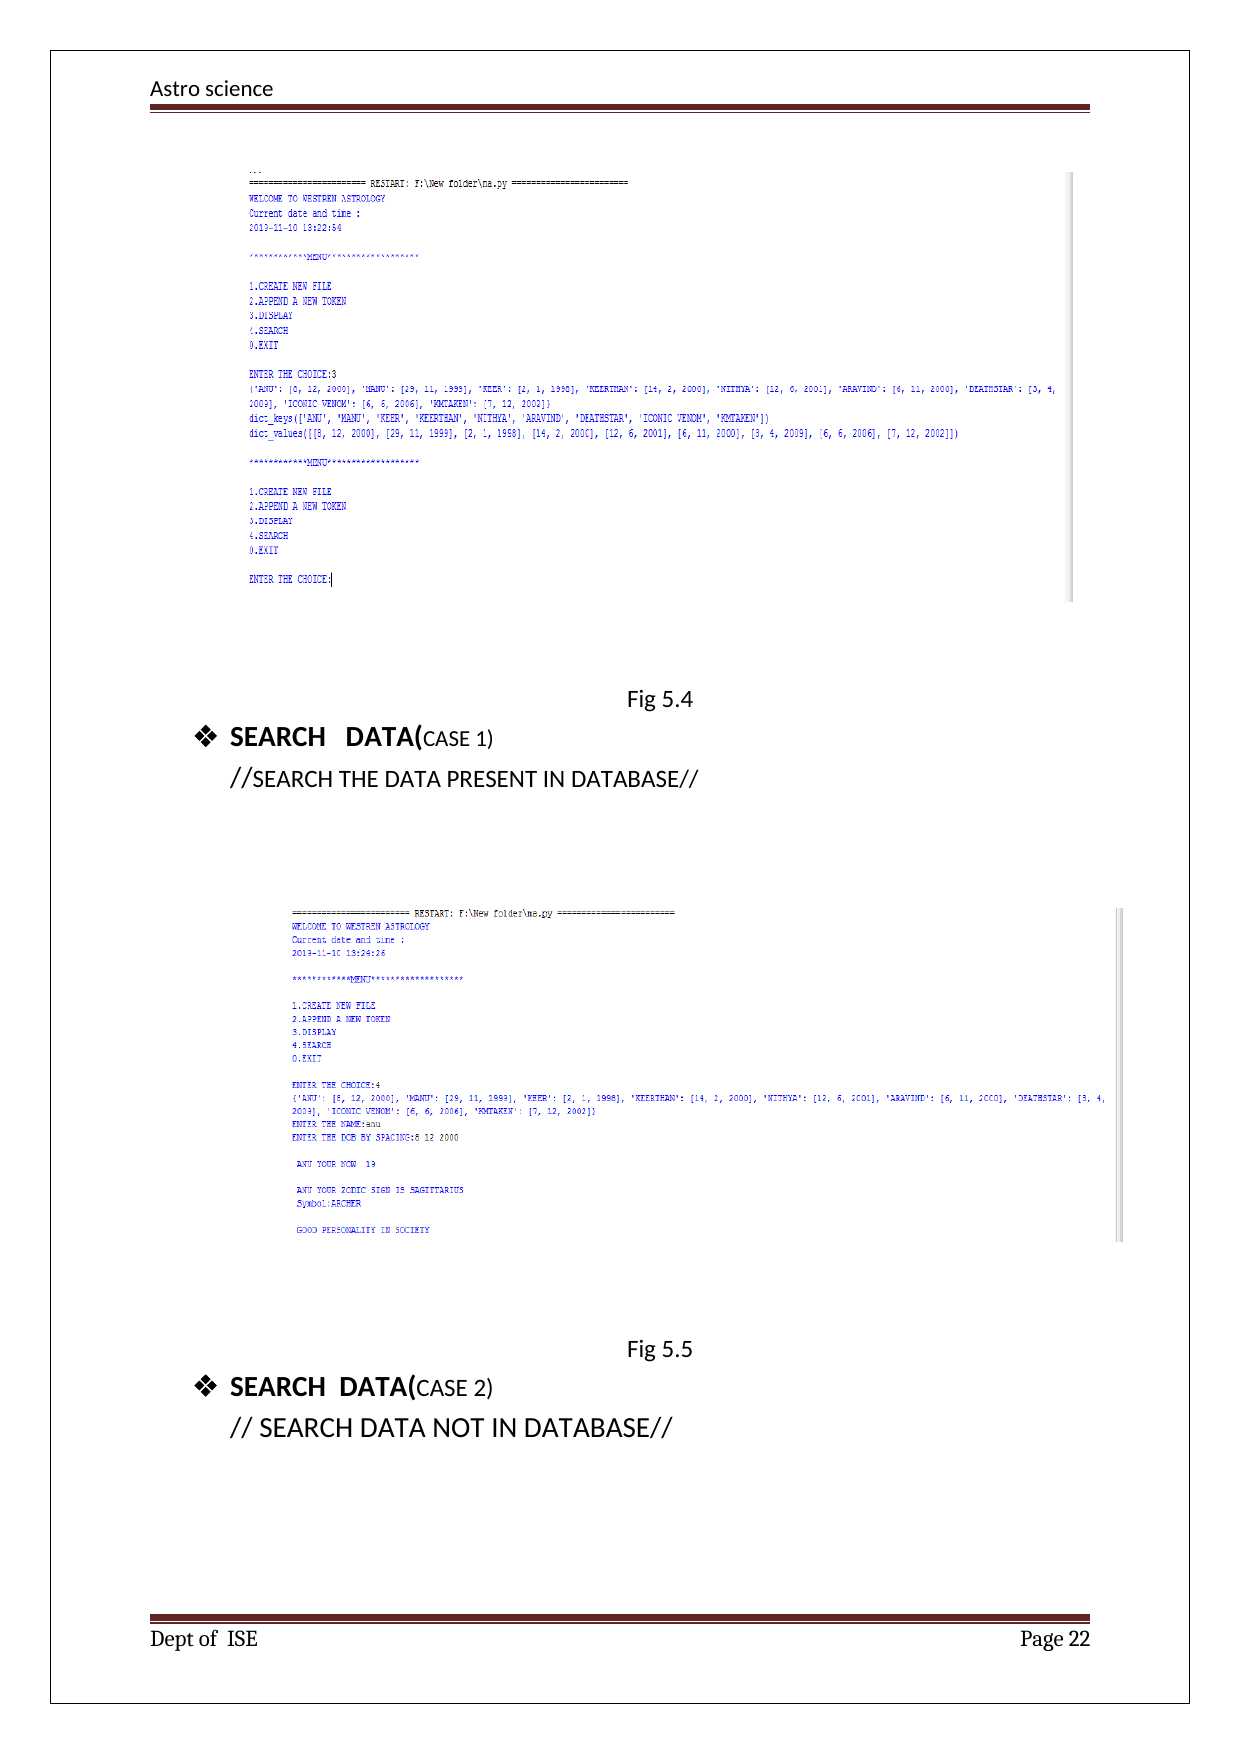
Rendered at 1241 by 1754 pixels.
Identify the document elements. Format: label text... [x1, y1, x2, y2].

picture [230, 881, 1171, 1329]
list Fig 5.5 [230, 1333, 1090, 1363]
list SEARCH DATA(CASE 2) [192, 1368, 1090, 1403]
list SEARCH DATA(CASE 1) [192, 718, 1090, 754]
list Fig 5.4 [230, 683, 1090, 714]
list // SEARCH DATA NOT IN DATABASE// [230, 1409, 1090, 1444]
picture [230, 150, 1097, 679]
list //SEARCH THE DATA PRESENT IN DATABASE// [230, 759, 1090, 795]
